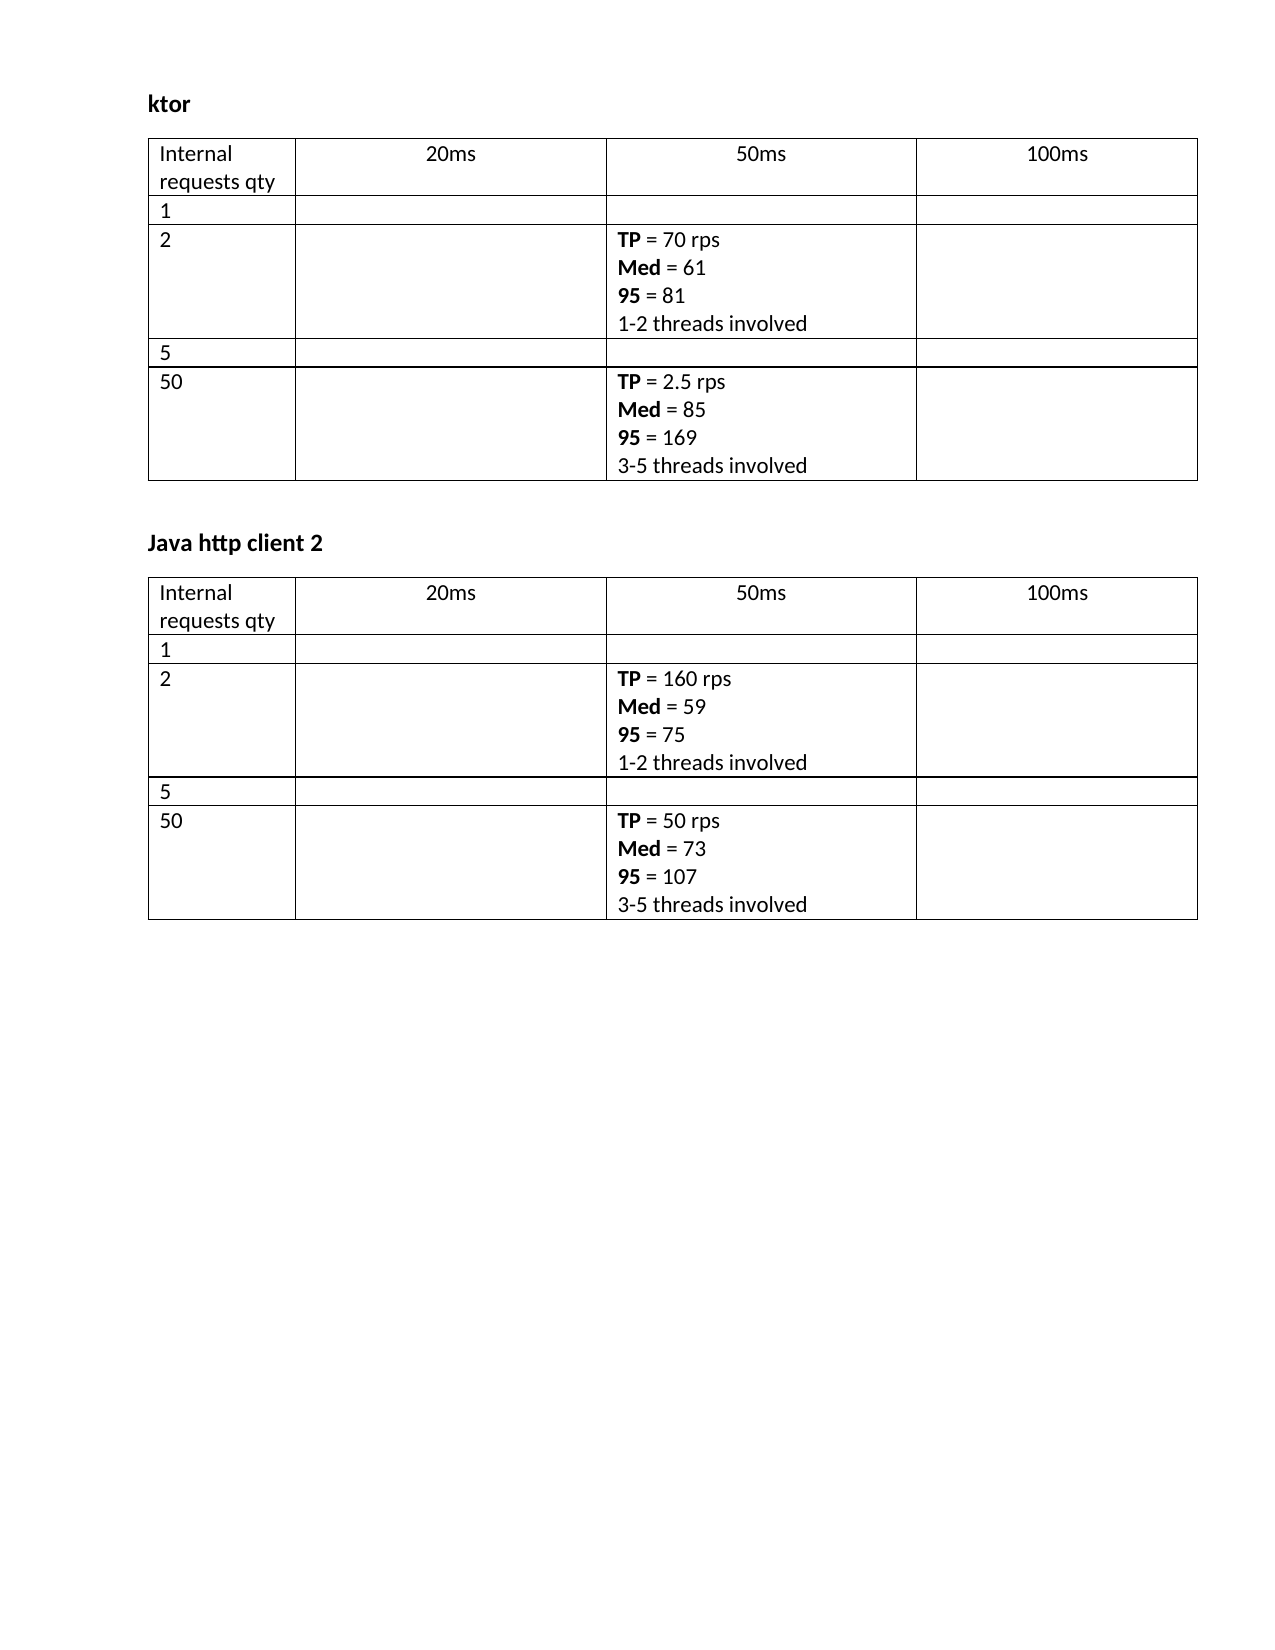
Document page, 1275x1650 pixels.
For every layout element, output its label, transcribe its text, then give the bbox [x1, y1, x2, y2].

text ktor [148, 88, 1186, 119]
table_cell 50 [149, 368, 295, 479]
table_cell 2 [149, 225, 295, 337]
table_cell 5 [149, 339, 295, 366]
table_header 50ms [607, 139, 916, 195]
table_cell [296, 368, 606, 479]
table_cell [607, 635, 916, 663]
table_header Internal requests qty [149, 139, 295, 195]
table_cell 5 [149, 778, 295, 805]
table_cell TP = 2.5 rps Med = 85 95 = 169 3-5 threads involved [607, 368, 916, 479]
table_cell TP = 160 rps Med = 59 95 = 75 1-2 threads involved [607, 664, 916, 776]
table_cell [917, 196, 1197, 224]
table_header 50ms [607, 578, 916, 634]
table_cell [917, 664, 1197, 776]
table_cell TP = 70 rps Med = 61 95 = 81 1-2 threads involved [607, 225, 916, 337]
table_cell [917, 339, 1197, 366]
table_cell [917, 635, 1197, 663]
table_cell 2 [149, 664, 295, 776]
table_cell [917, 368, 1197, 479]
table_cell [296, 196, 606, 224]
table_cell [296, 635, 606, 663]
table_cell [917, 225, 1197, 337]
table_cell [296, 664, 606, 776]
table_cell 1 [149, 196, 295, 224]
table_cell [296, 806, 606, 918]
table_header 100ms [917, 139, 1197, 195]
table_cell [296, 778, 606, 805]
table_header 100ms [917, 578, 1197, 634]
table_cell [917, 806, 1197, 918]
table_cell [607, 339, 916, 366]
table_header 20ms [296, 578, 606, 634]
table_cell TP = 50 rps Med = 73 95 = 107 3-5 threads involved [607, 806, 916, 918]
table_cell [296, 339, 606, 366]
table_header 20ms [296, 139, 606, 195]
table_cell [296, 225, 606, 337]
table_cell [607, 196, 916, 224]
table_cell 1 [149, 635, 295, 663]
table_cell [917, 778, 1197, 805]
table_header Internal requests qty [149, 578, 295, 634]
table_cell [607, 778, 916, 805]
text Java http client 2 [148, 527, 1186, 558]
table_cell 50 [149, 806, 295, 918]
